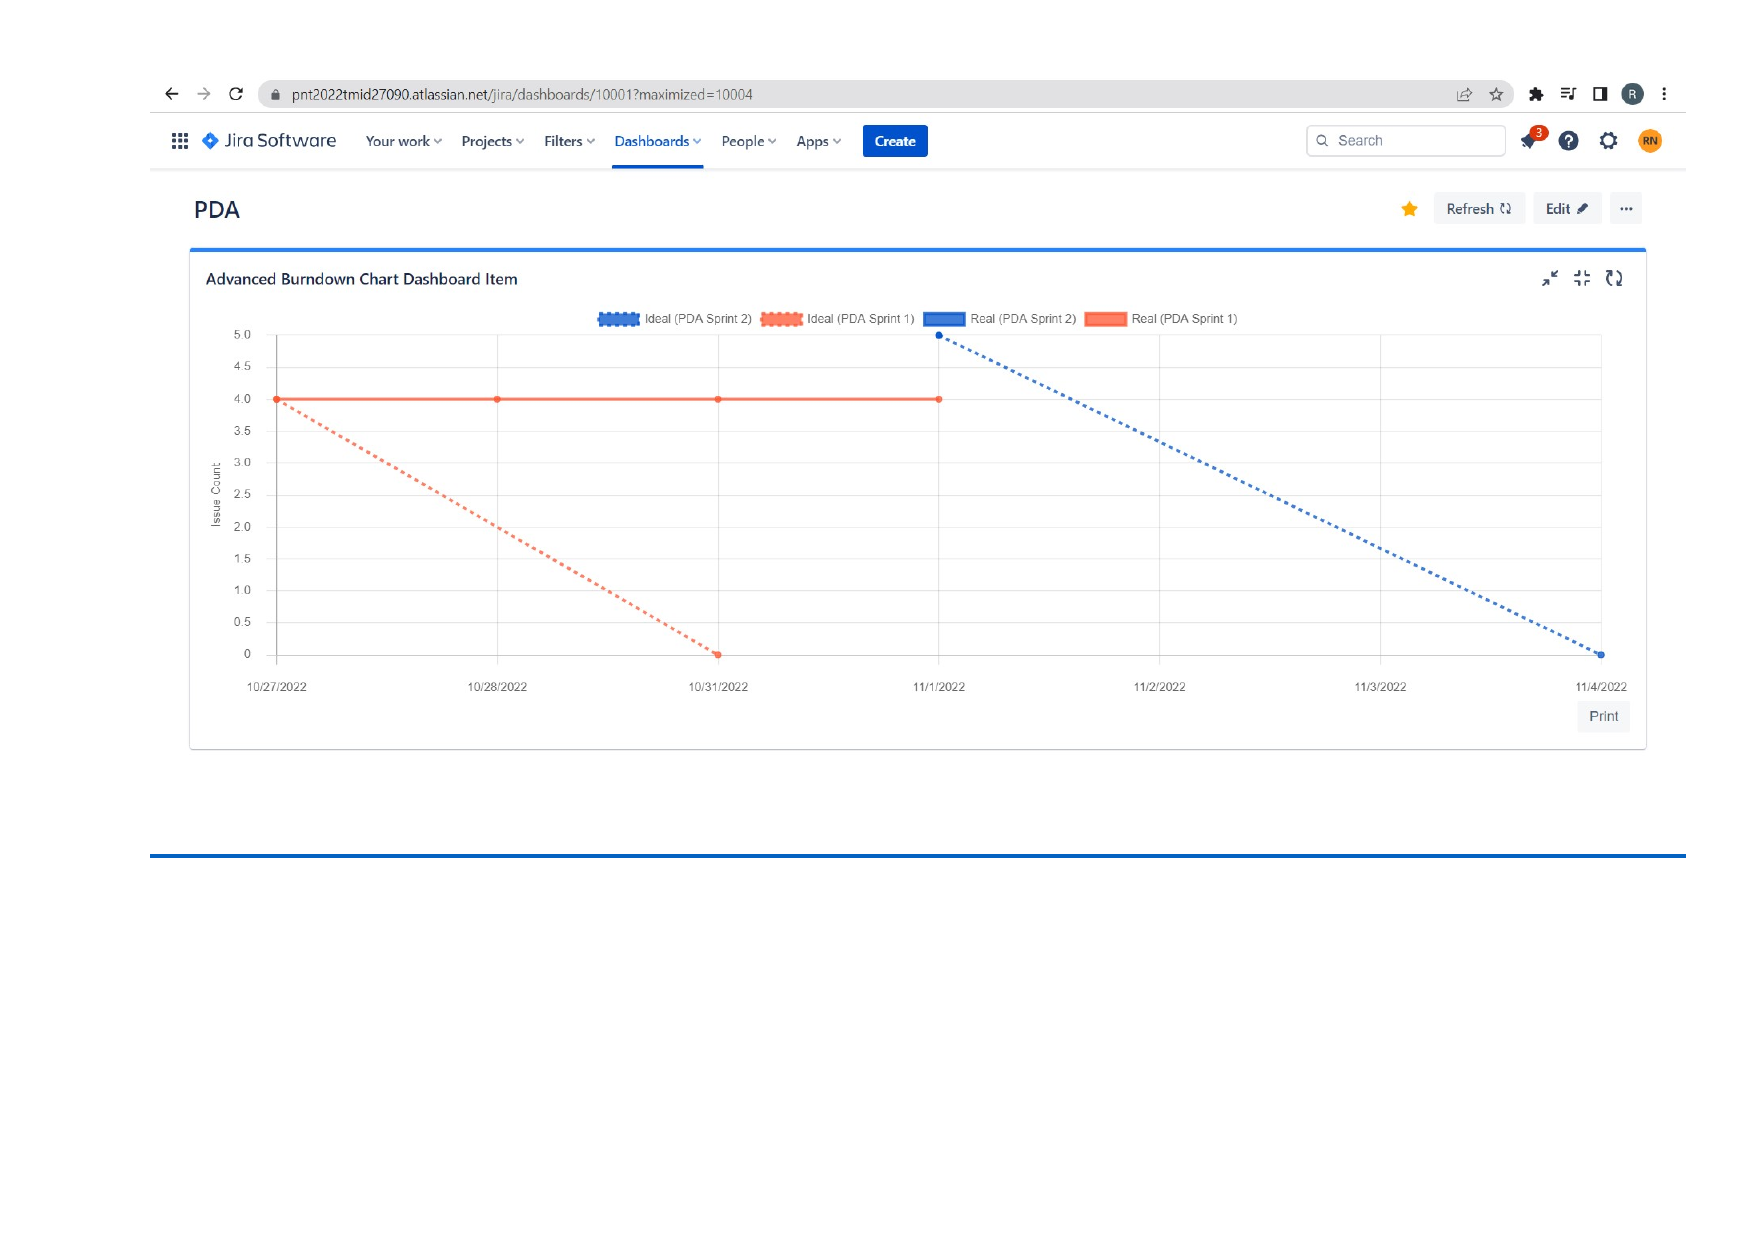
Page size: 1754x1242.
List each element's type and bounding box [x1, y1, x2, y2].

picture [150, 76, 1686, 852]
